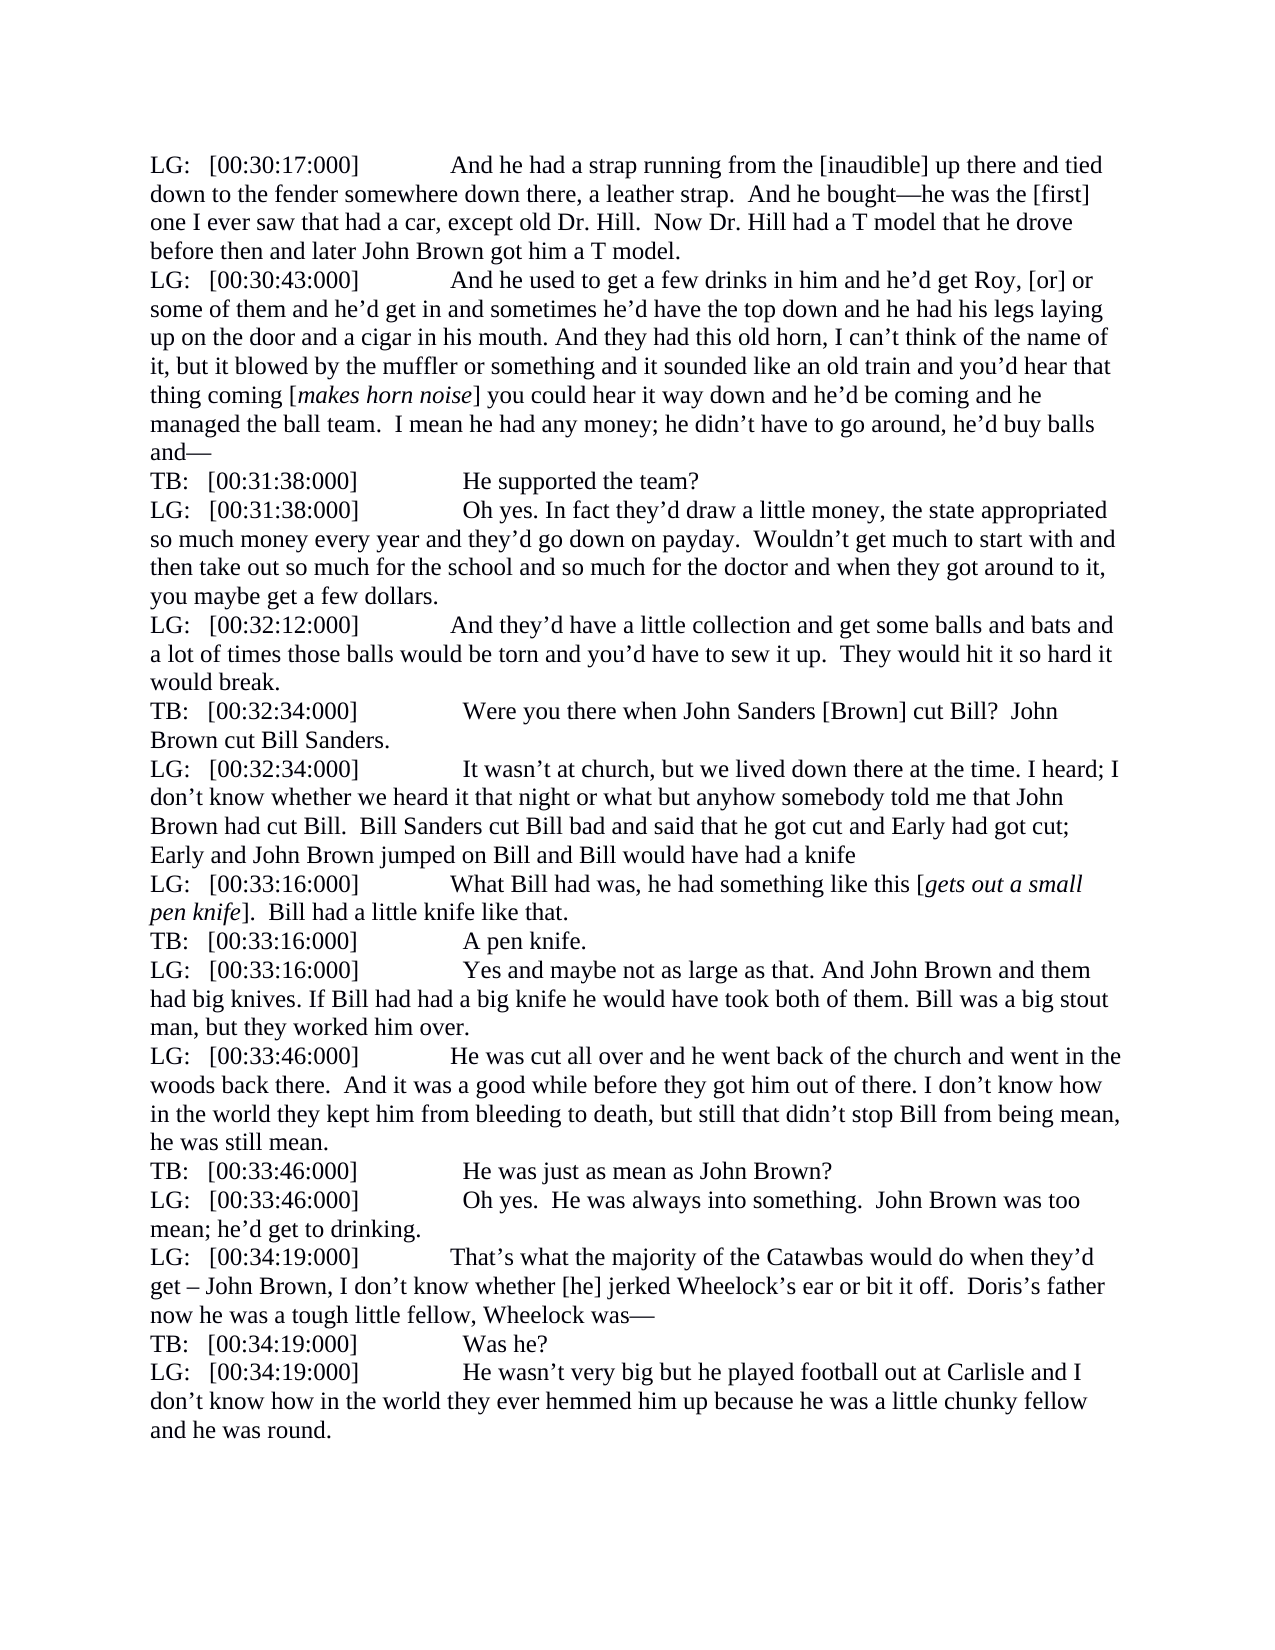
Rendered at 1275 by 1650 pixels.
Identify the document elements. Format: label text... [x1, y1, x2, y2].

text LG: [00:34:19:000] That’s what the majority of the Catawbas would do when they’d get – John Brown, I don’t know whether [he] jerked Wheelock’s ear or bit it off. Doris’s father now he was a tough little fellow, Wheelock was— [150, 1242, 1125, 1329]
text LG: [00:32:34:000] It wasn’t at church, but we lived down there at the time. I heard; I don’t know whether we heard it that night or what but anyhow somebody told me that John Brown had cut Bill. Bill Sanders cut Bill bad and said that he got cut and Early had got cut; Early and John Brown jumped on Bill and Bill would have had a knife [150, 754, 1125, 869]
text TB: [00:33:46:000] He was just as mean as John Brown? [150, 1156, 1125, 1185]
text LG: [00:30:43:000] And he used to get a few drinks in him and he’d get Roy, [or] or some of them and he’d get in and sometimes he’d have the top down and he had his legs laying up on the door and a cigar in his mouth. And they had this old horn, I can’t think of the name of it, but it blowed by the muffler or something and it sounded like an old train and you’d hear that thing coming [makes horn noise] you could hear it way down and he’d be coming and he managed the ball team. I mean he had any money; he didn’t have to go around, he’d buy balls and— [150, 265, 1125, 466]
text LG: [00:30:17:000] And he had a strap running from the [inaudible] up there and tied down to the fender somewhere down there, a leather strap. And he bought—he was the [first] one I ever saw that had a car, except old Dr. Hill. Now Dr. Hill had a T model that he drove before then and later John Brown got him a T model. [150, 150, 1125, 265]
text LG: [00:31:38:000] Oh yes. In fact they’d draw a little money, the state appropriated so much money every year and they’d go down on payday. Wouldn’t get much to start with and then take out so much for the school and so much for the doctor and when they got around to it, you maybe get a few dollars. [150, 495, 1125, 610]
text LG: [00:33:46:000] Oh yes. He was always into something. John Brown was too mean; he’d get to drinking. [150, 1185, 1125, 1242]
text LG: [00:33:16:000] What Bill had was, he had something like this [gets out a small pen knife]. Bill had a little knife like that. [150, 869, 1125, 926]
text LG: [00:32:12:000] And they’d have a little collection and get some balls and bats and a lot of times those balls would be torn and you’d have to sew it up. They would hit it so hard it would break. [150, 610, 1125, 696]
text TB: [00:31:38:000] He supported the team? [150, 466, 1125, 495]
text LG: [00:33:16:000] Yes and maybe not as large as that. And John Brown and them had big knives. If Bill had had a big knife he would have took both of them. Bill was a big stout man, but they worked him over. [150, 955, 1125, 1041]
text LG: [00:33:46:000] He was cut all over and he went back of the church and went in the woods back there. And it was a good while before they got him out of there. I don’t know how in the world they kept him from bleeding to death, but still that didn’t stop Bill from being mean, he was still mean. [150, 1041, 1125, 1156]
text TB: [00:32:34:000] Were you there when John Sanders [Brown] cut Bill? John Brown cut Bill Sanders. [150, 696, 1125, 754]
text LG: [00:34:19:000] He wasn’t very big but he played football out at Carlisle and I don’t know how in the world they ever hemmed him up because he was a little chunky fellow and he was round. [150, 1357, 1125, 1444]
text TB: [00:33:16:000] A pen knife. [150, 926, 1125, 955]
text TB: [00:34:19:000] Was he? [150, 1329, 1125, 1357]
